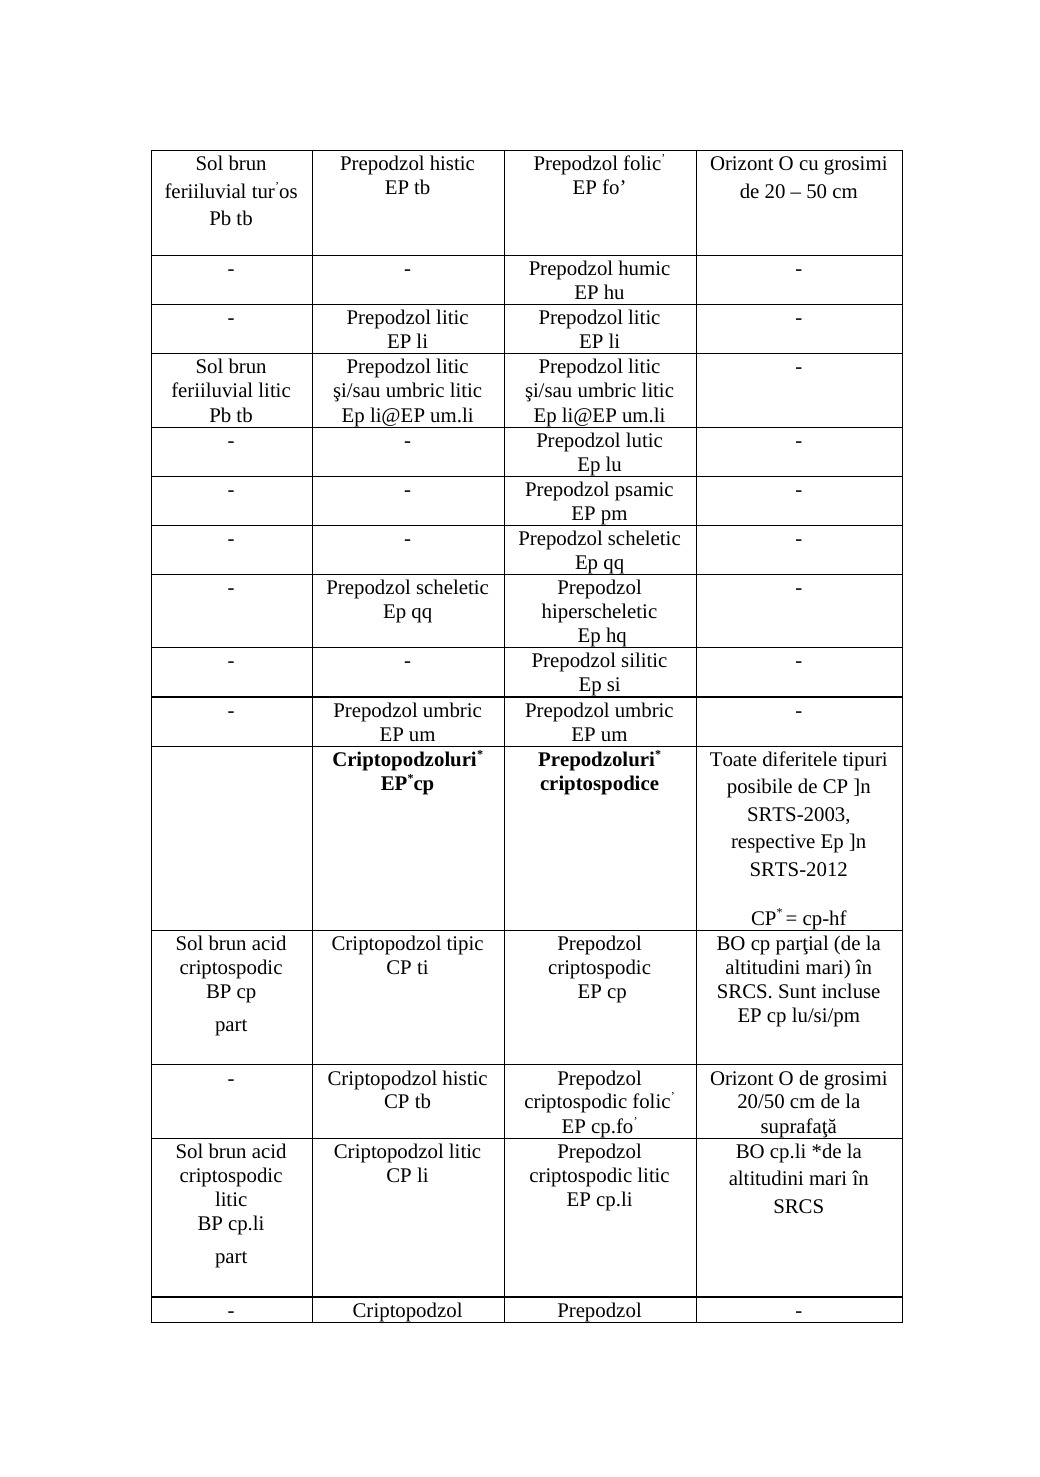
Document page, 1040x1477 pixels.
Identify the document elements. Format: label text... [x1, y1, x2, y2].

table_cell Prepodzol litic şi/sau umbric litic Ep li@EP um.li [505, 354, 696, 427]
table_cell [313, 1298, 504, 1322]
table_cell Sol brun feriiluvial litic Pb tb [152, 354, 312, 427]
table_cell - [697, 354, 902, 427]
table_cell Prepodzol litic EP li [313, 305, 504, 353]
table_cell Prepodzol psamic EP pm [505, 477, 696, 525]
table_cell Sol brun feriiluvial tur’os Pb tb [152, 151, 312, 255]
table_cell - [152, 526, 312, 574]
table_cell - [313, 428, 504, 476]
table_cell - [152, 428, 312, 476]
table_cell - [697, 477, 902, 525]
table_cell - [697, 575, 902, 647]
table_cell Prepodzol scheletic Ep qq [313, 575, 504, 647]
table_cell Prepodzol criptospodic folic’ EP cp.fo’ [505, 1065, 696, 1138]
table_cell BO cp parţial (de la altitudini mari) în SRCS. Sunt incluse EP cp lu/si/pm [697, 931, 902, 1064]
table_cell - [313, 477, 504, 525]
table_cell - [697, 305, 902, 353]
table_cell Prepodzol criptospodic litic EP cp.li [505, 1139, 696, 1296]
table_cell Prepodzol silitic Ep si [505, 648, 696, 696]
table_cell - [152, 1298, 312, 1322]
table_cell Prepodzol criptospodic EP cp [505, 931, 696, 1064]
table_cell - [152, 305, 312, 353]
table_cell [505, 1298, 696, 1322]
table_cell Prepodzol hiperscheletic Ep hq [505, 575, 696, 647]
table_cell BO cp.li *de la altitudini mari în SRCS [697, 1139, 902, 1296]
table_cell Sol brun acid criptospodic litic BP cp.li part [152, 1139, 312, 1296]
table_cell - [152, 477, 312, 525]
table_cell Sol brun acid criptospodic BP cp part [152, 931, 312, 1064]
table_cell Prepodzol folic’ EP fo’ [505, 151, 696, 255]
table_cell - [152, 1065, 312, 1138]
table_cell - [697, 1298, 902, 1322]
table_cell Orizont O de grosimi 20/50 cm de la suprafaţă [697, 1065, 902, 1138]
table_cell - [697, 428, 902, 476]
table_cell [152, 747, 312, 929]
table_cell Criptopodzoluri* EP*cp [313, 747, 504, 929]
table_cell - [152, 256, 312, 304]
table_cell - [152, 575, 312, 647]
table_cell - [697, 526, 902, 574]
table_cell Prepodzol humic EP hu [505, 256, 696, 304]
table_cell Criptopodzol tipic CP ti [313, 931, 504, 1064]
table_cell Prepodzol histic EP tb [313, 151, 504, 255]
table_cell - [313, 648, 504, 696]
table_cell Prepodzol umbric EP um [505, 698, 696, 746]
table_cell Prepodzol umbric EP um [313, 698, 504, 746]
table_cell Prepodzol litic EP li [505, 305, 696, 353]
table_cell - [152, 698, 312, 746]
table_cell - [697, 256, 902, 304]
table_cell - [697, 648, 902, 696]
table_cell Prepodzol lutic Ep lu [505, 428, 696, 476]
table_cell Criptopodzol litic CP li [313, 1139, 504, 1296]
table_cell - [313, 526, 504, 574]
table_cell Prepodzol litic şi/sau umbric litic Ep li@EP um.li [313, 354, 504, 427]
table_cell Toate diferitele tipuri posibile de CP ]n SRTS-2003, respective Ep ]n SRTS-2012 CP* = cp-hf [697, 747, 902, 929]
table_cell - [152, 648, 312, 696]
table_cell Orizont O cu grosimi de 20 – 50 cm [697, 151, 902, 255]
table_cell - [697, 698, 902, 746]
table_cell Prepodzoluri* criptospodice [505, 747, 696, 929]
table_cell Prepodzol scheletic Ep qq [505, 526, 696, 574]
table_cell - [313, 256, 504, 304]
table_cell Criptopodzol histic CP tb [313, 1065, 504, 1138]
